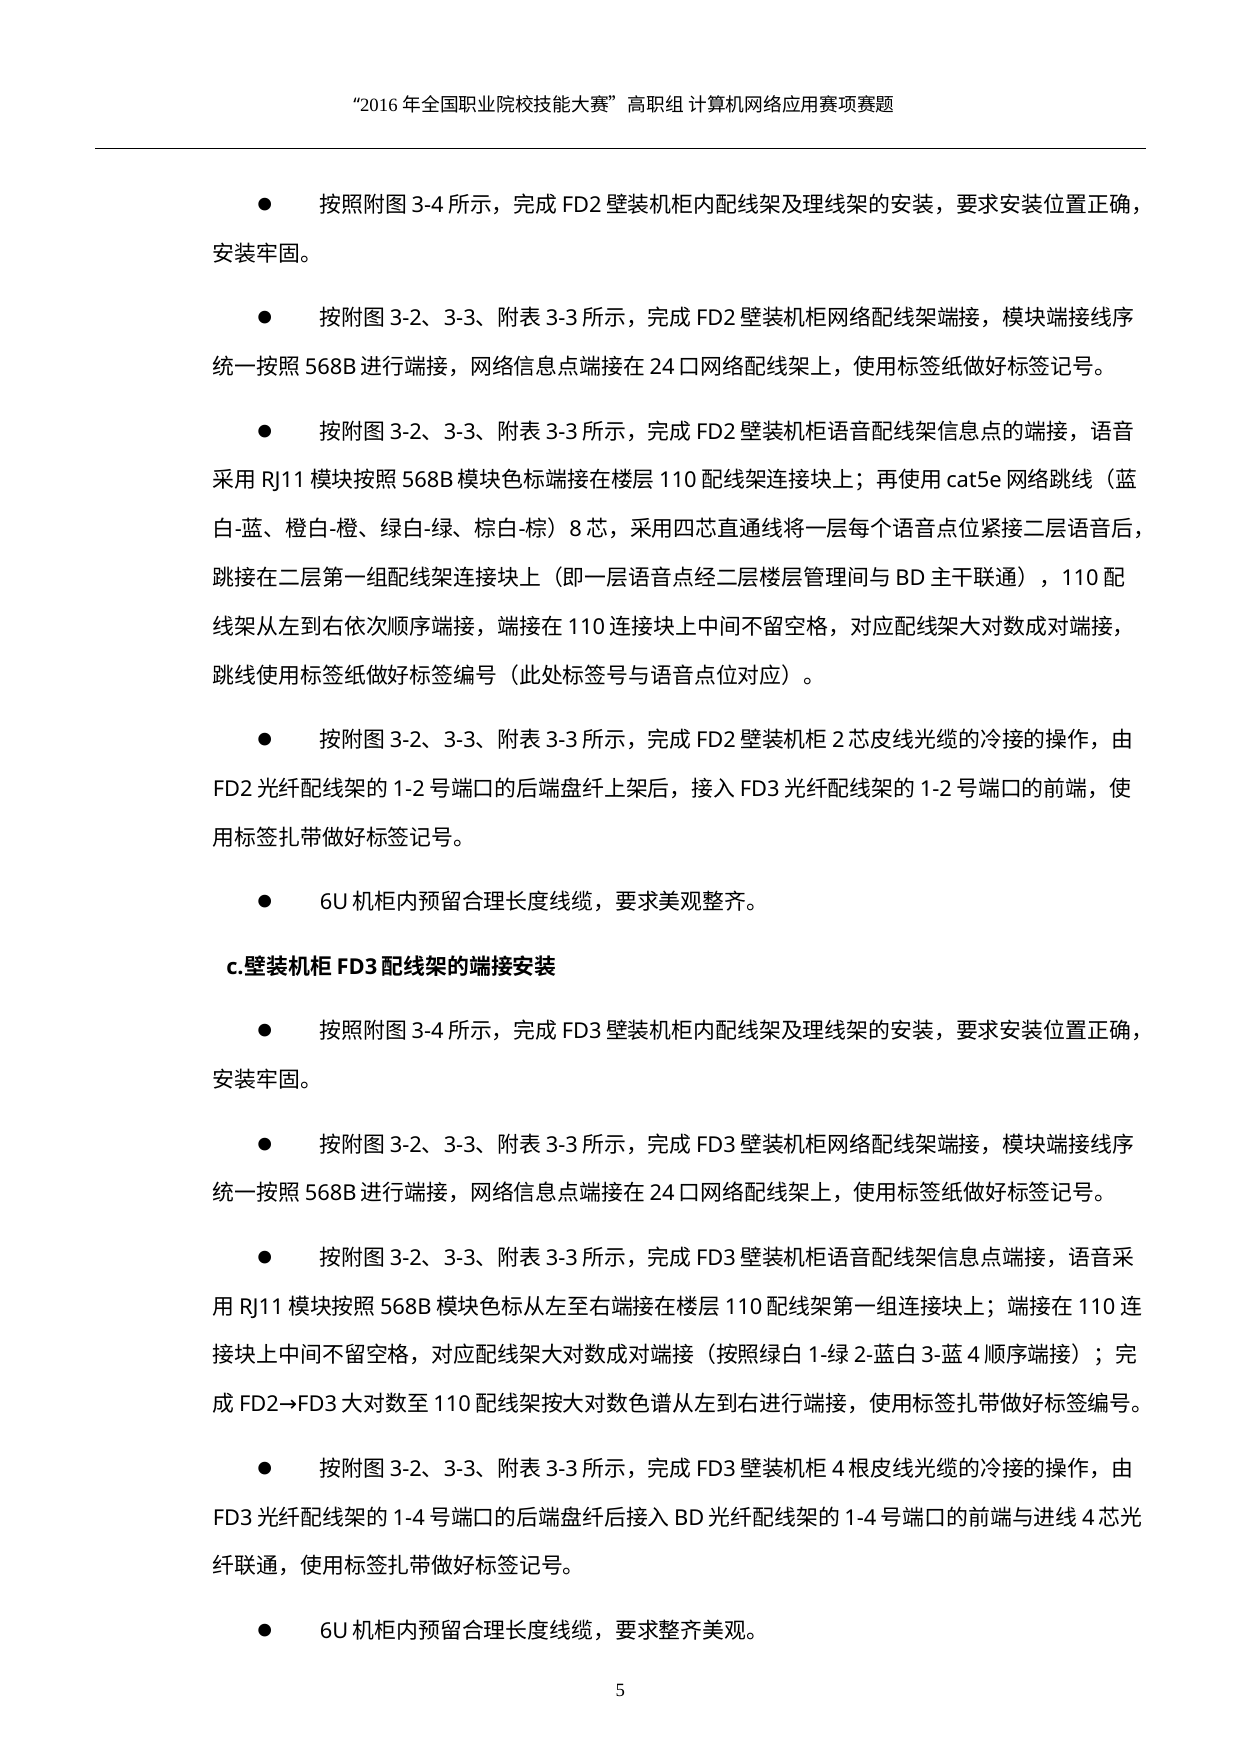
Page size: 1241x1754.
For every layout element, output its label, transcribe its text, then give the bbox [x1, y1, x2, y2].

list 按附图3-2、3-3、附表3-3所示，完成FD2壁装机柜网络配线架端接，模块端接线序统一按照568B进行端接，网络信息点端接在24口网络配线架上，使用标签纸做好标签记号。 [213, 300, 1146, 381]
list 按附图3-2、3-3、附表3-3所示，完成FD3壁装机柜语音配线架信息点端接，语音采用RJ11模块按照568B模块色标从左至右端接在楼层110配线架第一组连接块上；端接在 110连接块上中间不留空格，对应配线架大对数成对端接（按照绿白1-绿2-蓝白3-蓝4顺序端接）；完成FD2→FD3大对数至110配线架按大对数色谱从左到右进行端接，使用标签扎带做好标签编号。 [213, 1240, 1146, 1418]
list 壁装机柜FD3配线架的端接安装 [182, 948, 1146, 981]
list 按照附图3-4所示，完成FD2壁装机柜内配线架及理线架的安装，要求安装位置正确，安装牢固。 [213, 187, 1146, 268]
list 按附图3-2、3-3、附表3-3所示，完成FD2壁装机柜2芯皮线光缆的冷接的操作，由FD2光纤配线架的1-2号端口的后端盘纤上架后，接入FD3光纤配线架的1-2号端口的前端，使用标签扎带做好标签记号。 [213, 722, 1146, 852]
list 6U机柜内预留合理长度线缆，要求美观整齐。 [213, 884, 1146, 916]
list 按附图3-2、3-3、附表3-3所示，完成FD2壁装机柜语音配线架信息点的端接，语音采用RJ11模块按照568B模块色标端接在楼层110配线架连接块上；再使用cat5e网络跳线（蓝白-蓝、橙白-橙、绿白-绿、棕白-棕）8芯，采用四芯直通线将一层每个语音点位紧接二层语音后，跳接在二层第一组配线架连接块上（即一层语音点经二层楼层管理间与BD主干联通），110配线架从左到右依次顺序端接，端接在 110连接块上中间不留空格，对应配线架大对数成对端接，跳线使用标签纸做好标签编号（此处标签号与语音点位对应）。 [213, 413, 1146, 690]
list 按照附图3-4所示，完成FD3壁装机柜内配线架及理线架的安装，要求安装位置正确，安装牢固。 [213, 1013, 1146, 1094]
list 6U机柜内预留合理长度线缆，要求整齐美观。 [213, 1613, 1146, 1645]
list 按附图3-2、3-3、附表3-3所示，完成FD3壁装机柜网络配线架端接，模块端接线序统一按照568B进行端接，网络信息点端接在24口网络配线架上，使用标签纸做好标签记号。 [213, 1126, 1146, 1208]
list 按附图3-2、3-3、附表3-3所示，完成FD3壁装机柜4根皮线光缆的冷接的操作，由FD3光纤配线架的1-4号端口的后端盘纤后接入BD光纤配线架的1-4号端口的前端与进线4芯光纤联通，使用标签扎带做好标签记号。 [213, 1451, 1146, 1581]
